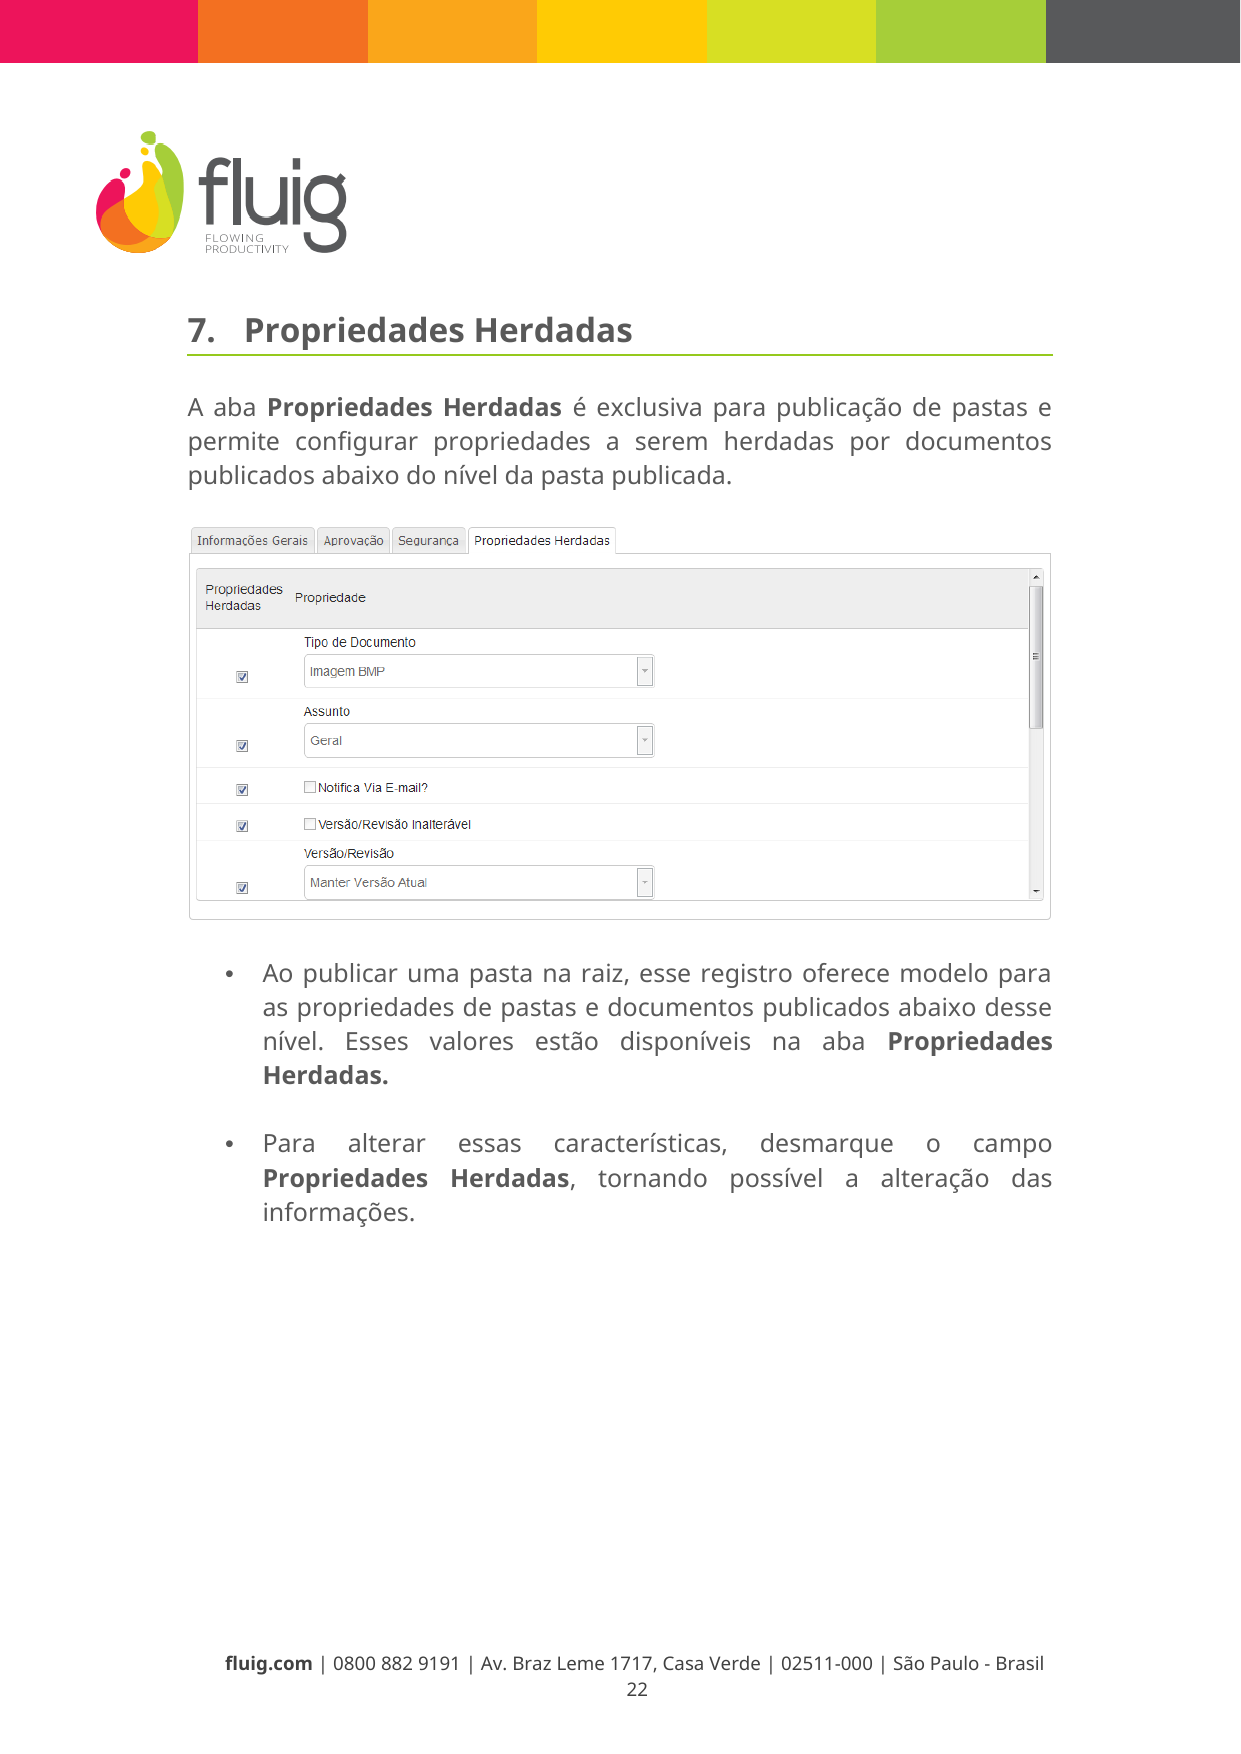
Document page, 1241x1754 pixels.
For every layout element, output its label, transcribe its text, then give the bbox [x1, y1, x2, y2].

list Ao publicar uma pasta na raiz, esse registro oferece modelo para as propriedades de pastas e documentos publicados abaixo desse nível. Esses valores estão disponíveis na aba Propriedades Herdadas. [225, 956, 1053, 1092]
text A aba Propriedades Herdadas é exclusiva para publicação de pastas e permite configurar propriedades a serem herdadas por documentos publicados abaixo do nível da pasta publicada. [187, 390, 1053, 492]
list Para alterar essas características, desmarque o campo Propriedades Herdadas, tornando possível a alteração das informações. [225, 1126, 1053, 1228]
subtitle Propriedades Herdadas [187, 307, 1053, 354]
picture [187, 526, 1053, 922]
